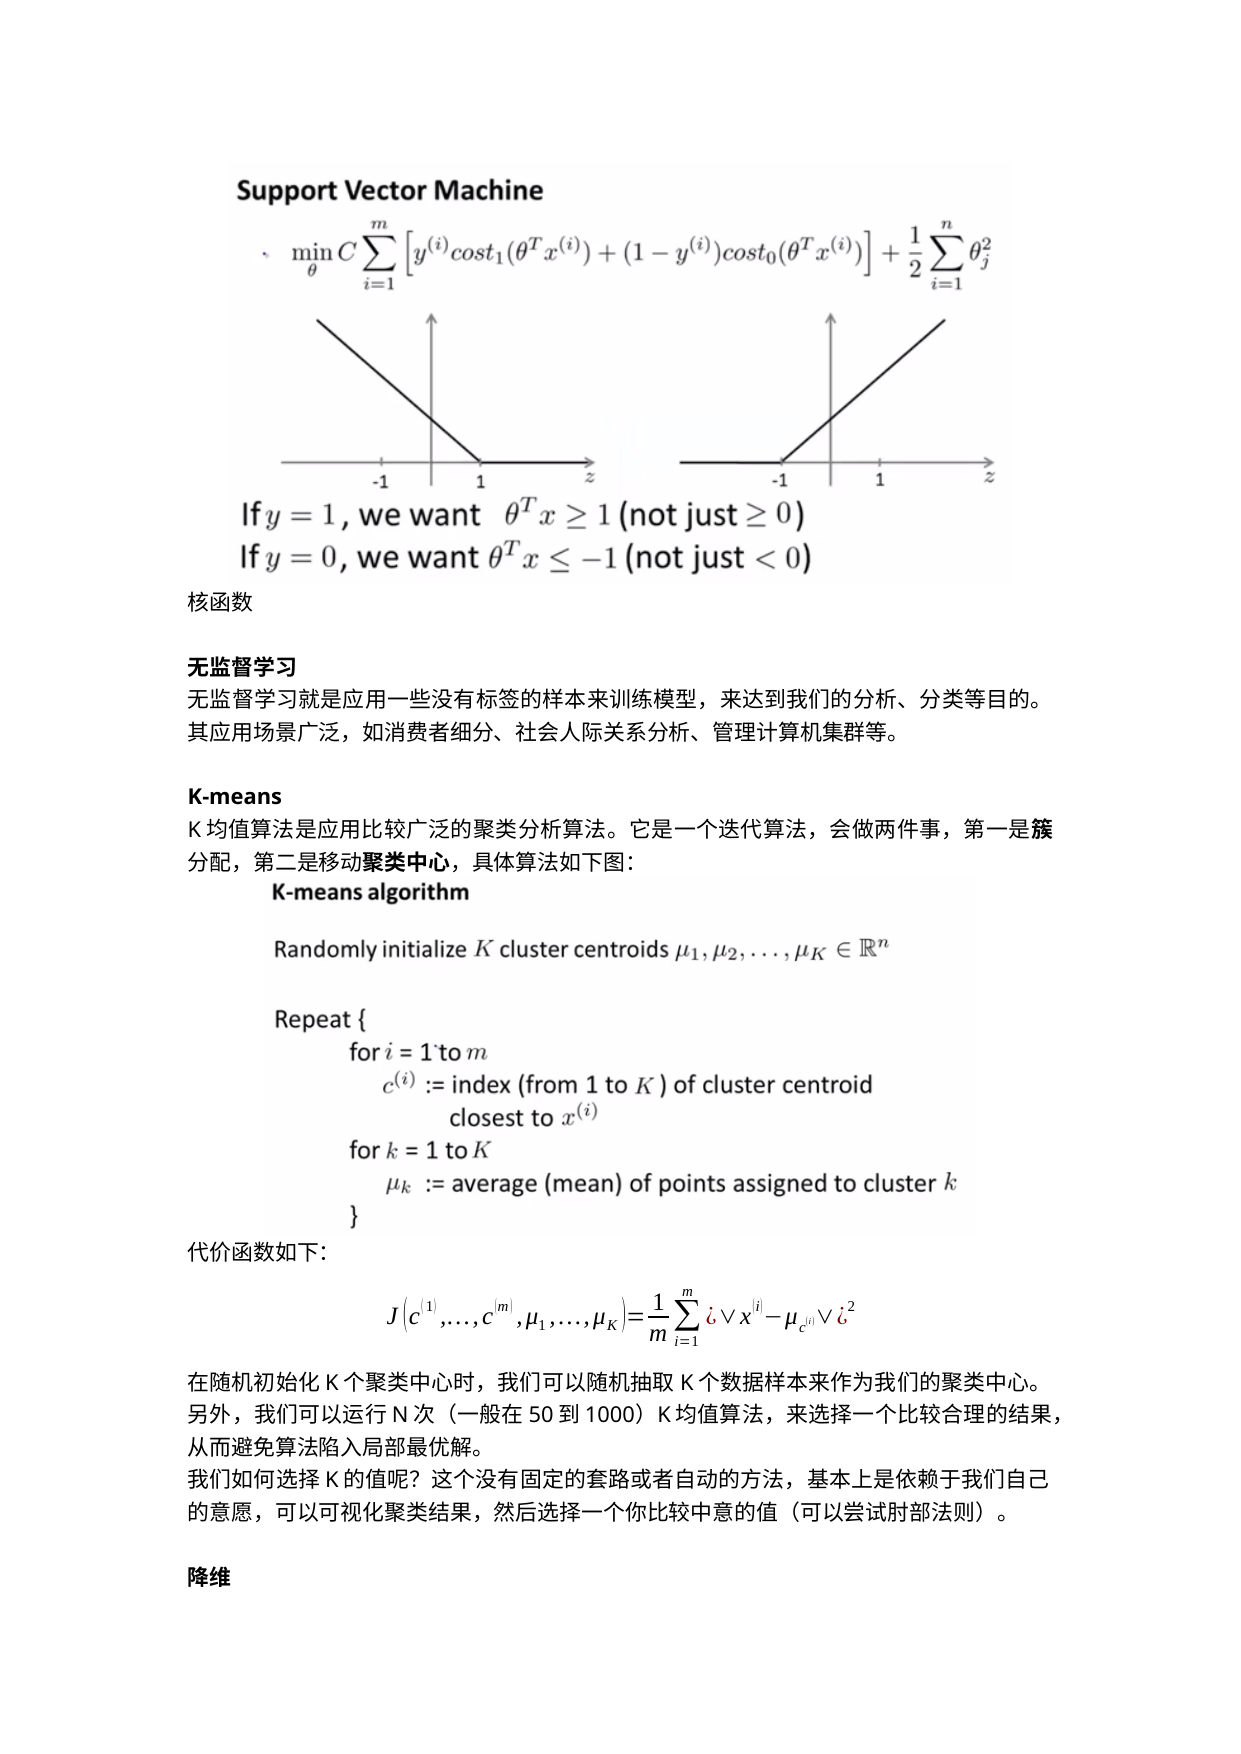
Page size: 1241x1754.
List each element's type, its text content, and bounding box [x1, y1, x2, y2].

text 无监督学习 [187, 649, 1053, 682]
text 代价函数如下： [187, 1234, 1053, 1267]
picture [229, 162, 1011, 585]
picture [263, 877, 978, 1235]
text 在随机初始化K个聚类中心时，我们可以随机抽取K个数据样本来作为我们的聚类中心。另外，我们可以运行N次（一般在50到1000）K均值算法，来选择一个比较合理的结果，从而避免算法陷入局部最优解。 [187, 1364, 1053, 1462]
text 无监督学习就是应用一些没有标签的样本来训练模型，来达到我们的分析、分类等目的。其应用场景广泛，如消费者细分、社会人际关系分析、管理计算机集群等。 [187, 682, 1053, 747]
text 我们如何选择K的值呢？这个没有固定的套路或者自动的方法，基本上是依赖于我们自己的意愿，可以可视化聚类结果，然后选择一个你比较中意的值（可以尝试肘部法则）。 [187, 1462, 1053, 1527]
text 降维 [187, 1559, 1053, 1592]
text 核函数 [187, 584, 1053, 617]
text K均值算法是应用比较广泛的聚类分析算法。它是一个迭代算法，会做两件事，第一是簇分配，第二是移动聚类中心，具体算法如下图： [187, 812, 1053, 877]
text K-means [187, 779, 1053, 812]
